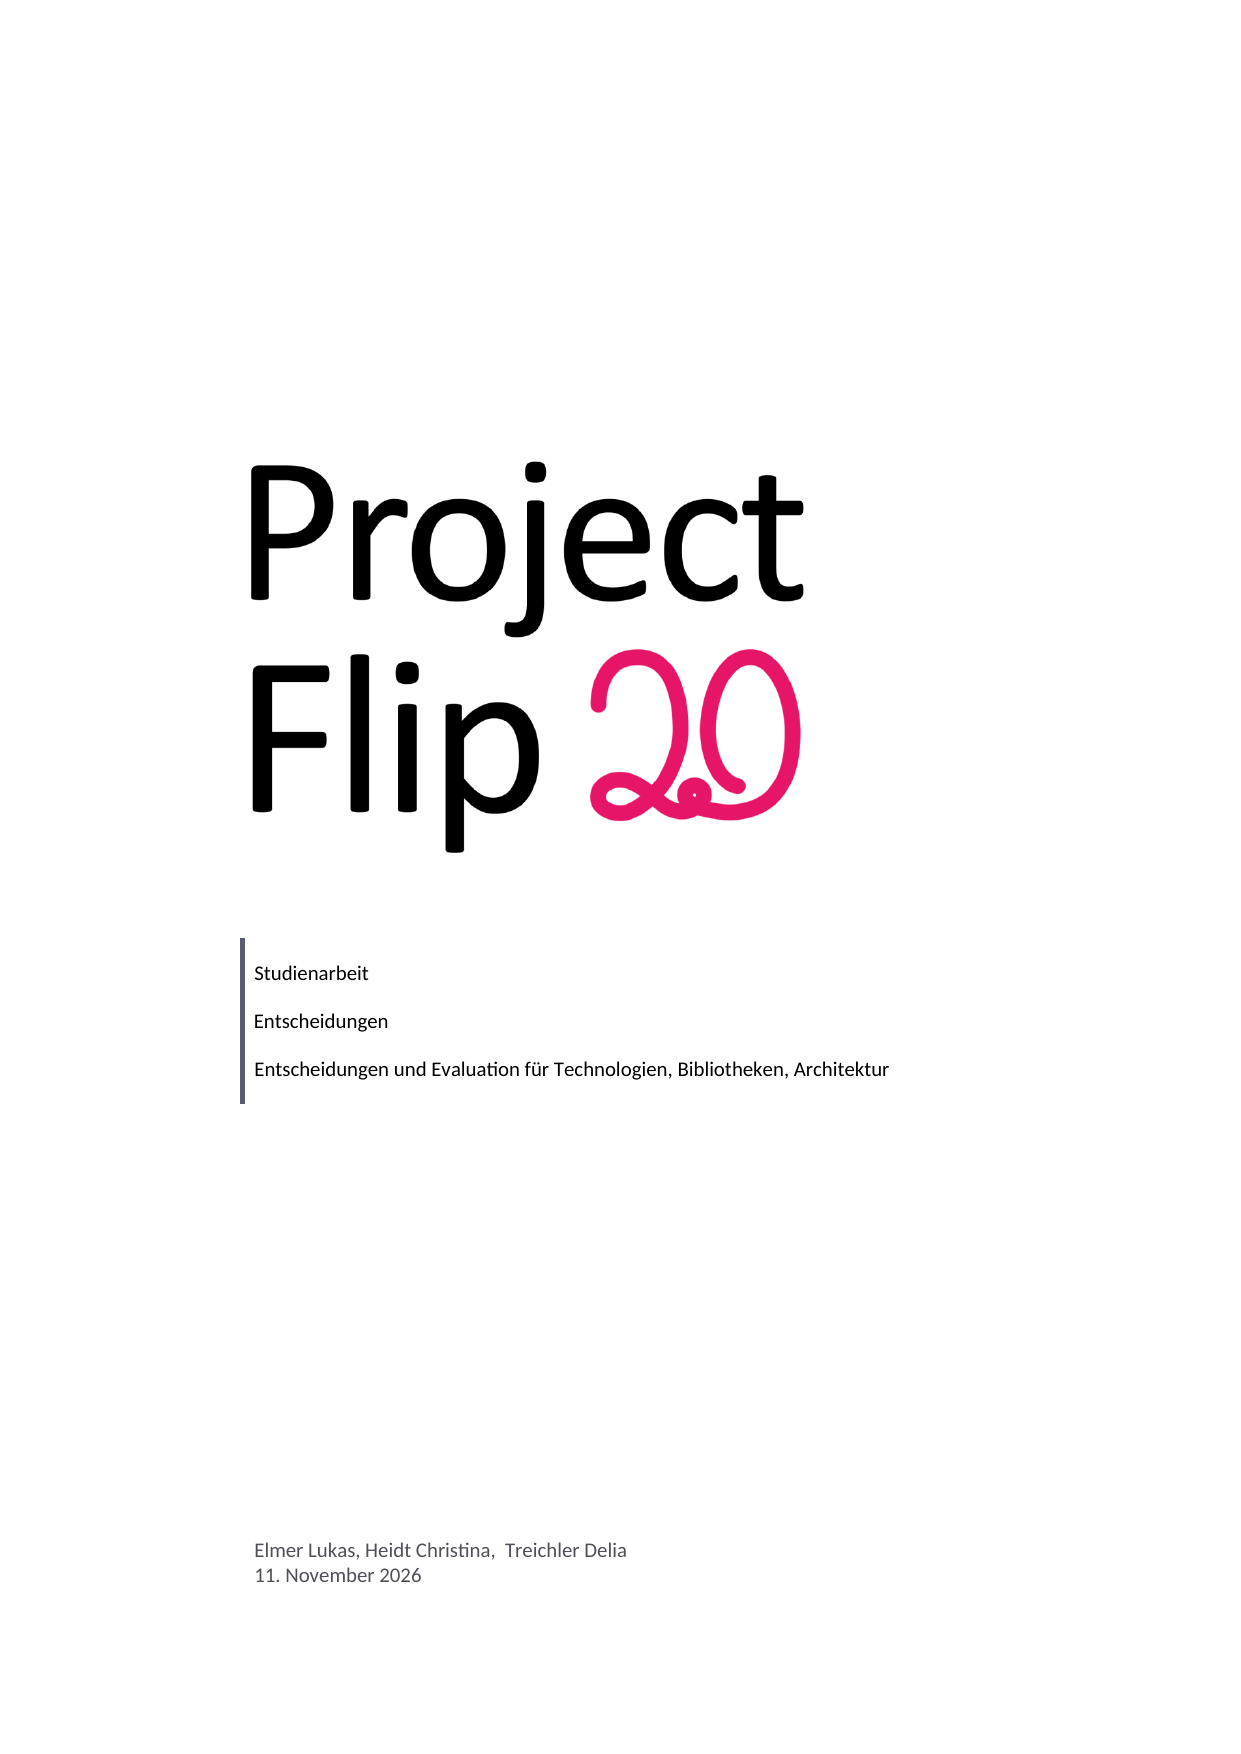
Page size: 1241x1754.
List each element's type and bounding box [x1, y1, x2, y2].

picture [251, 451, 819, 863]
